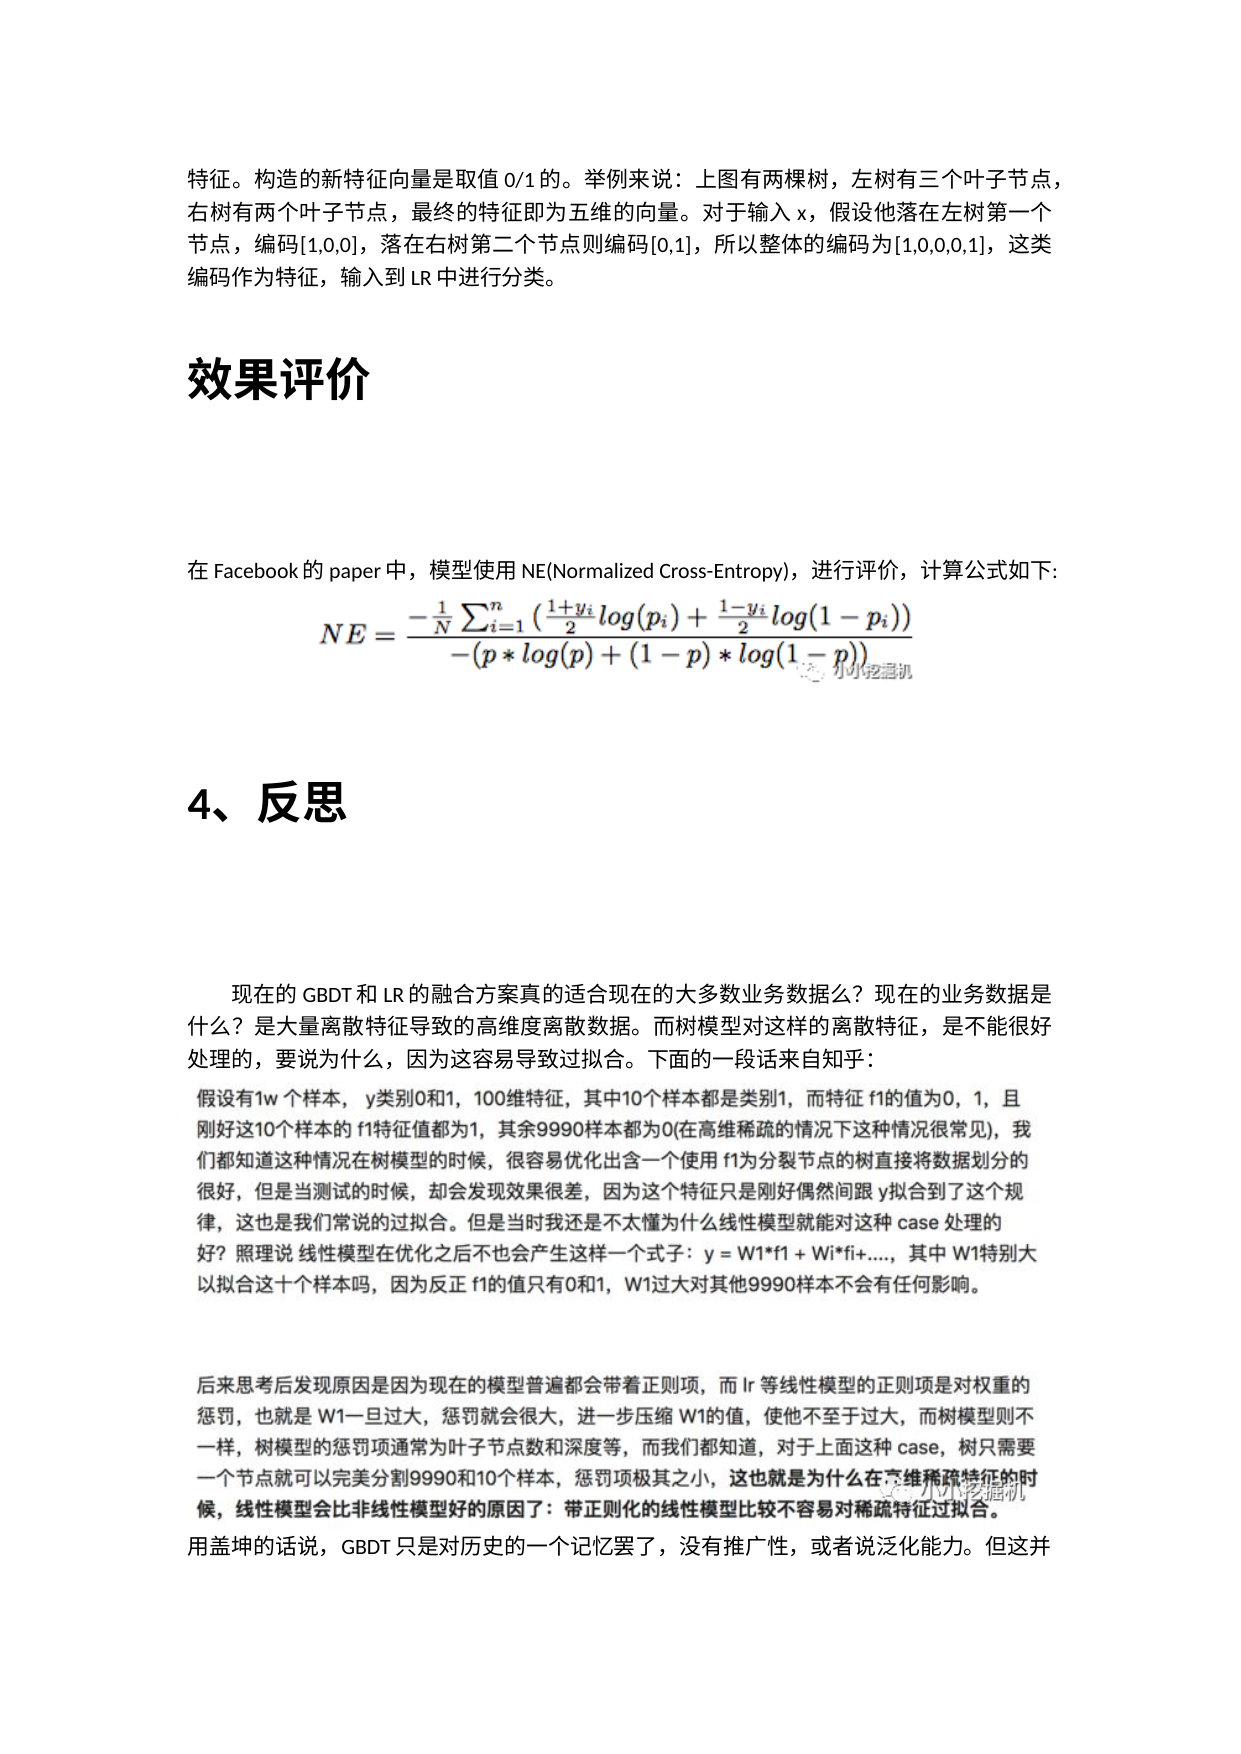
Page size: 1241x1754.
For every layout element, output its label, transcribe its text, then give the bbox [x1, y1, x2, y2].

text 在Facebook的paper中，模型使用NE(Normalized Cross-Entropy)，进行评价，计算公式如下: [187, 553, 1053, 585]
text 现在的GBDT和LR的融合方案真的适合现在的大多数业务数据么？现在的业务数据是什么？是大量离散特征导致的高维度离散数据。而树模型对这样的离散特征，是不能很好处理的，要说为什么，因为这容易导致过拟合。下面的一段话来自知乎： [187, 976, 1053, 1073]
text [187, 162, 1053, 292]
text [187, 1529, 1053, 1561]
picture [187, 1073, 1053, 1529]
subtitle 效果评价 [187, 327, 1053, 425]
picture [315, 585, 925, 687]
subtitle 4、反思 [187, 751, 1053, 848]
